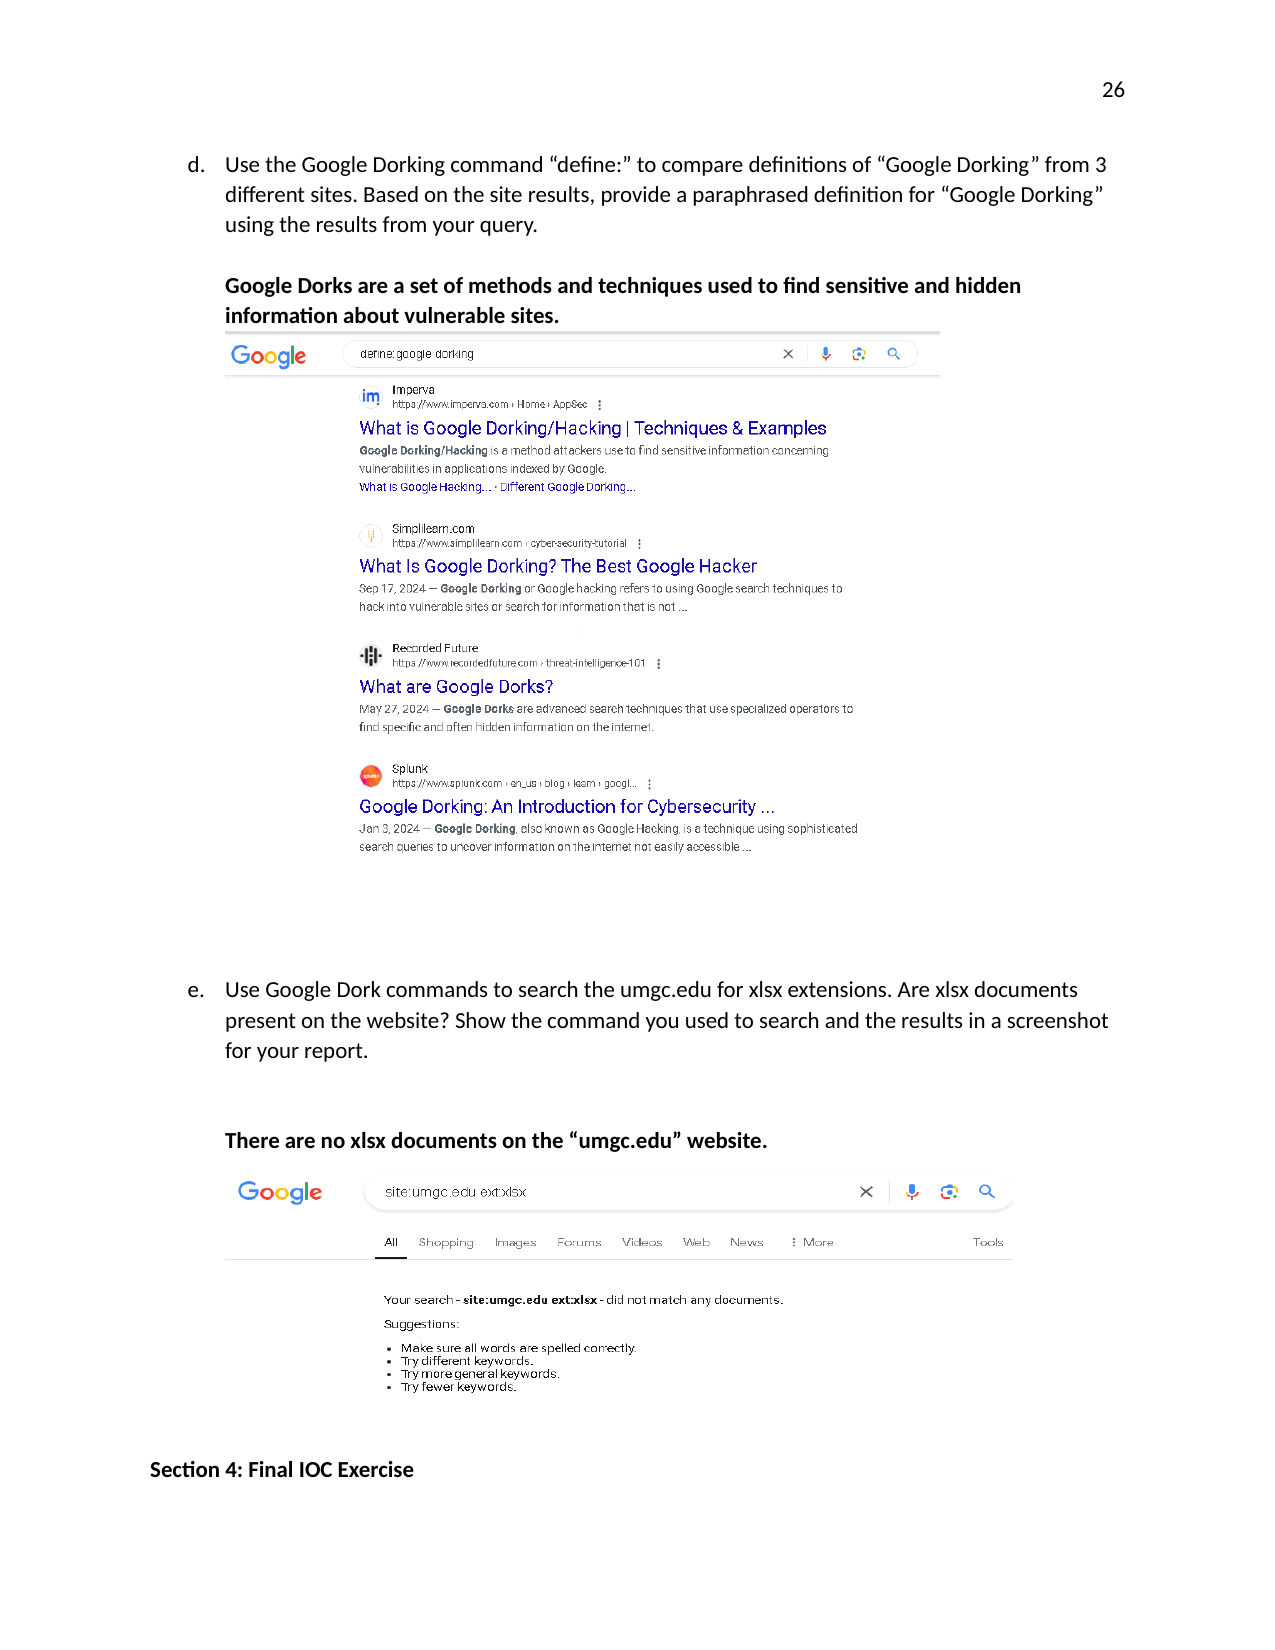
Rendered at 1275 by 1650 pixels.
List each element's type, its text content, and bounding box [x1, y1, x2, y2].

list Use the Google Dorking command “define:” to compare definitions of “Google Dorking” from 3 different sites. Based on the site results, provide a paraphrased definition for “Google Dorking” using the results from your query. [187, 150, 1125, 238]
picture [225, 1156, 1013, 1437]
picture [225, 331, 941, 883]
list There are no xlsx documents on the “umgc.edu” website. [225, 1127, 1125, 1155]
list Use Google Dork commands to search the umgc.edu for xlsx extensions. Are xlsx documents present on the website? Show the command you used to search and the results in a screenshot for your report. [187, 976, 1125, 1064]
list Google Dorks are a set of methods and techniques used to find sensitive and hidden information about vulnerable sites. [225, 271, 1125, 329]
text Section 4: Final IOC Exercise [150, 1455, 1125, 1483]
